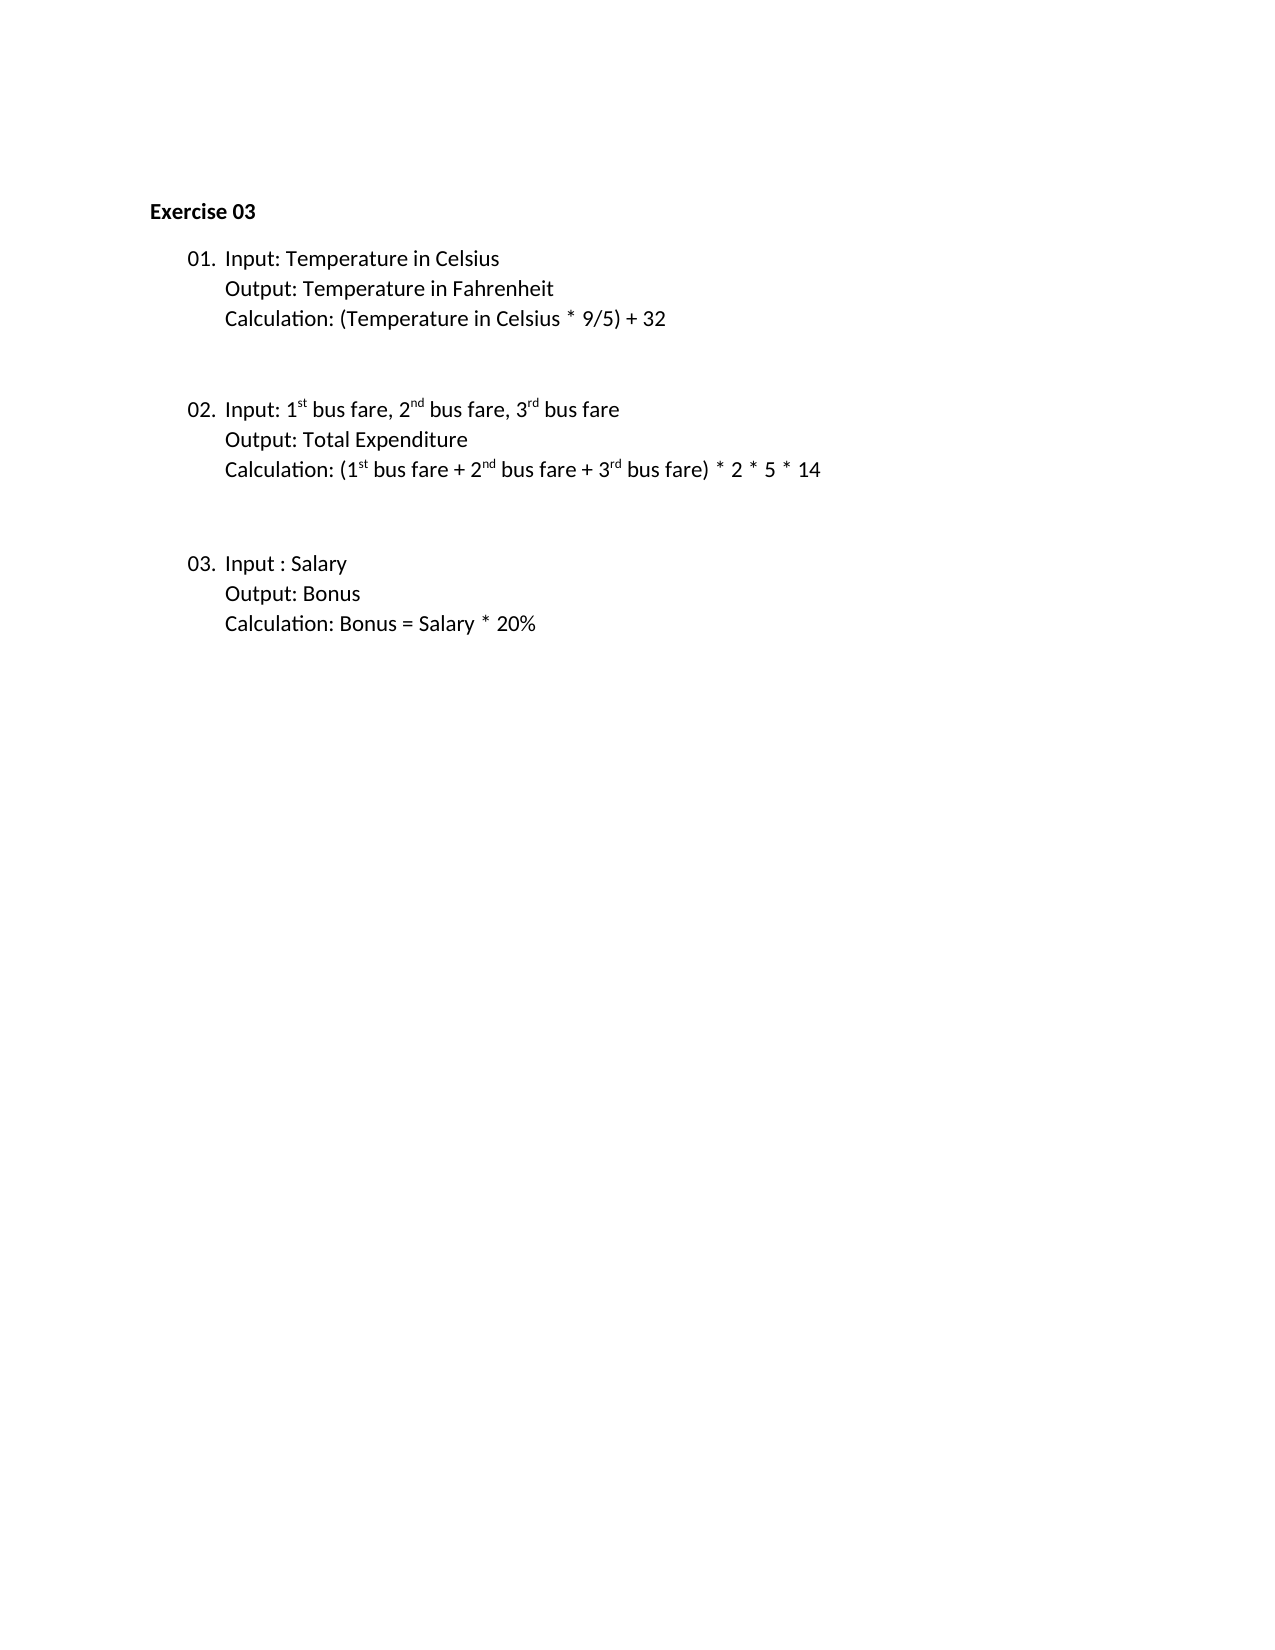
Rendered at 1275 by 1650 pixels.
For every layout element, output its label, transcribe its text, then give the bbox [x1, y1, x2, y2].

list Calculation: (1st bus fare + 2nd bus fare + 3rd bus fare) * 2 * 5 * 14 [225, 455, 1125, 483]
list Input: 1st bus fare, 2nd bus fare, 3rd bus fare [187, 395, 1125, 423]
text Exercise 03 [150, 197, 1125, 225]
list Input : Salary [187, 549, 1125, 577]
list Input: Temperature in Celsius [187, 244, 1125, 272]
list Calculation: Bonus = Salary * 20% [225, 609, 1125, 637]
list Calculation: (Temperature in Celsius * 9/5) + 32 [225, 304, 1125, 332]
list Output: Total Expenditure [225, 425, 1125, 453]
list Output: Temperature in Fahrenheit [225, 274, 1125, 302]
list Output: Bonus [225, 579, 1125, 607]
